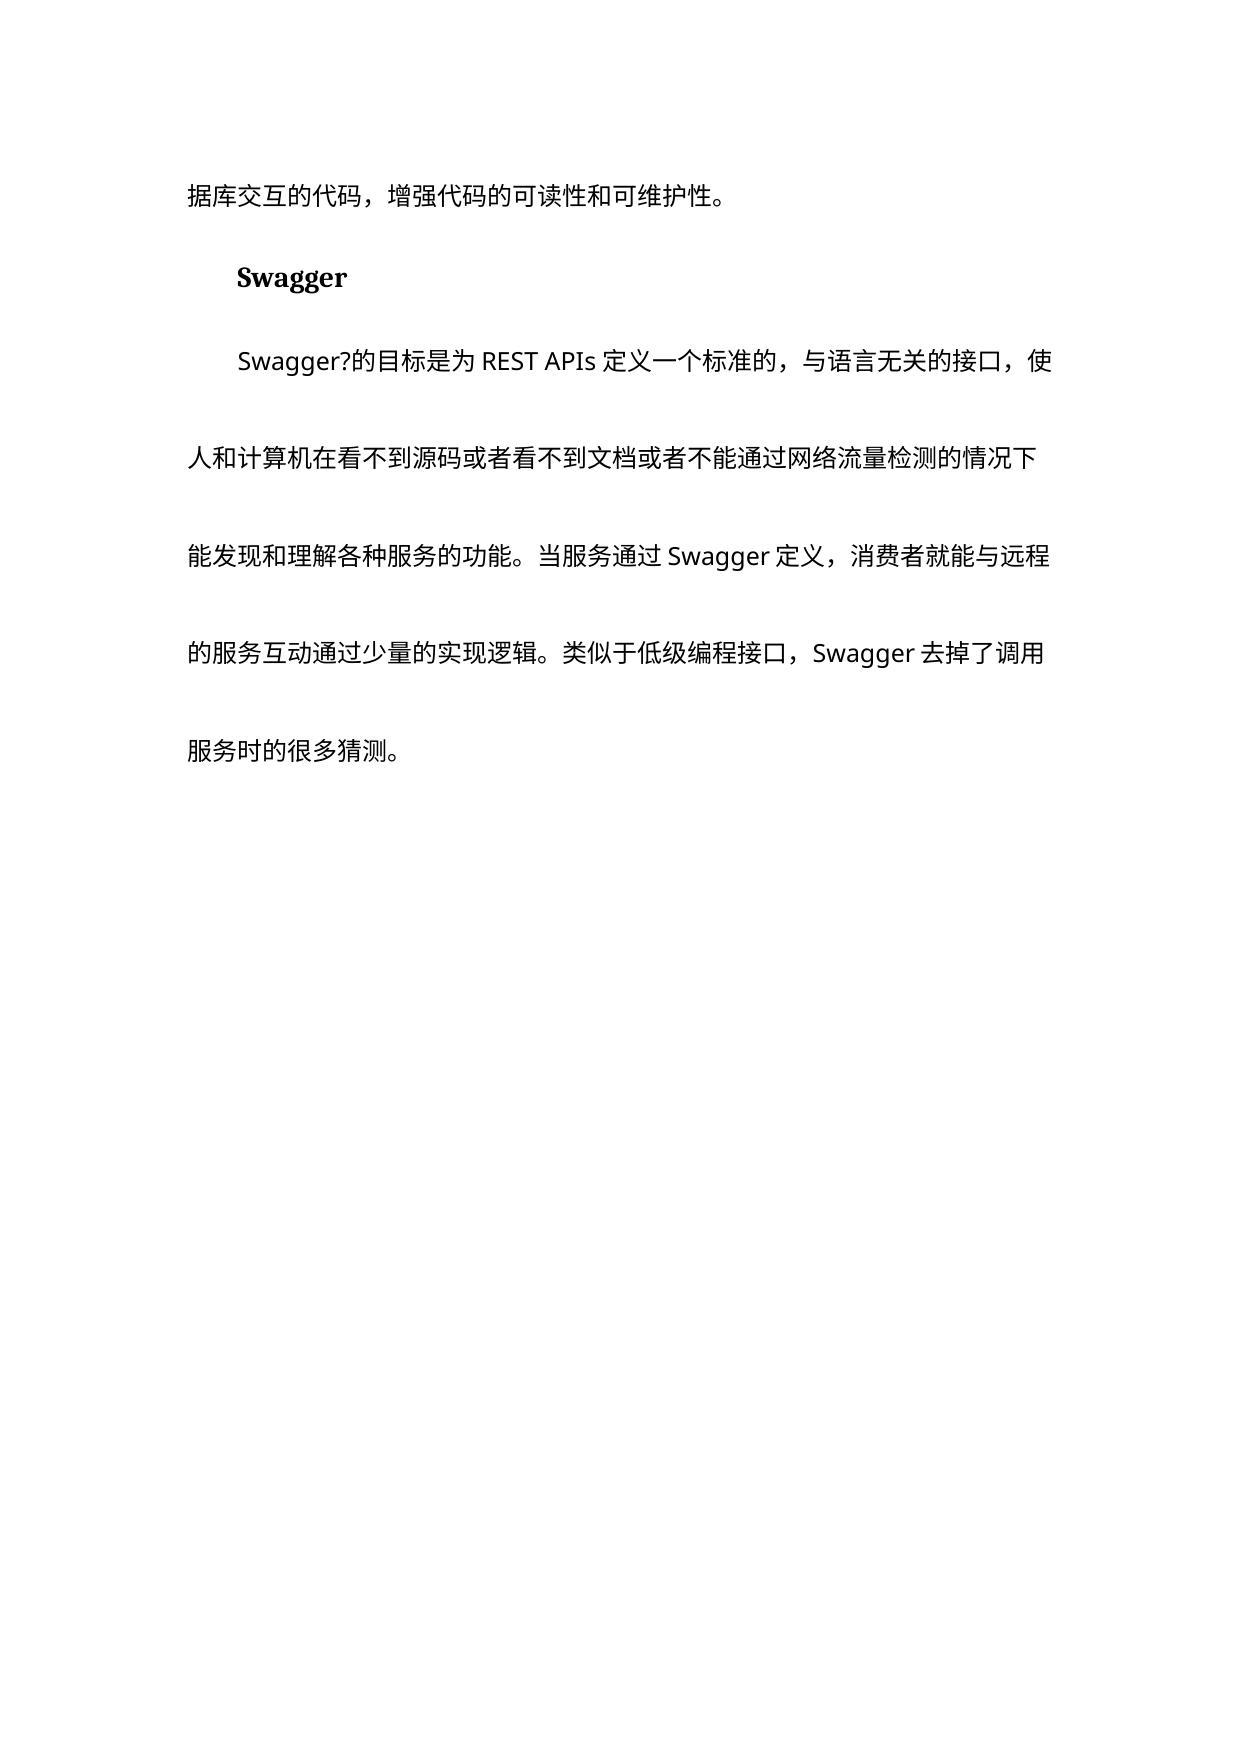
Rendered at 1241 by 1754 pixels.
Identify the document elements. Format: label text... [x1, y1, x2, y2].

text Swagger [187, 245, 1053, 310]
text Swagger?的目标是为REST APIs 定义一个标准的，与语言无关的接口，使人和计算机在看不到源码或者看不到文档或者不能通过网络流量检测的情况下能发现和理解各种服务的功能。当服务通过Swagger定义，消费者就能与远程的服务互动通过少量的实现逻辑。类似于低级编程接口，Swagger去掉了调用服务时的很多猜测。 [187, 327, 1053, 782]
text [187, 162, 1053, 227]
